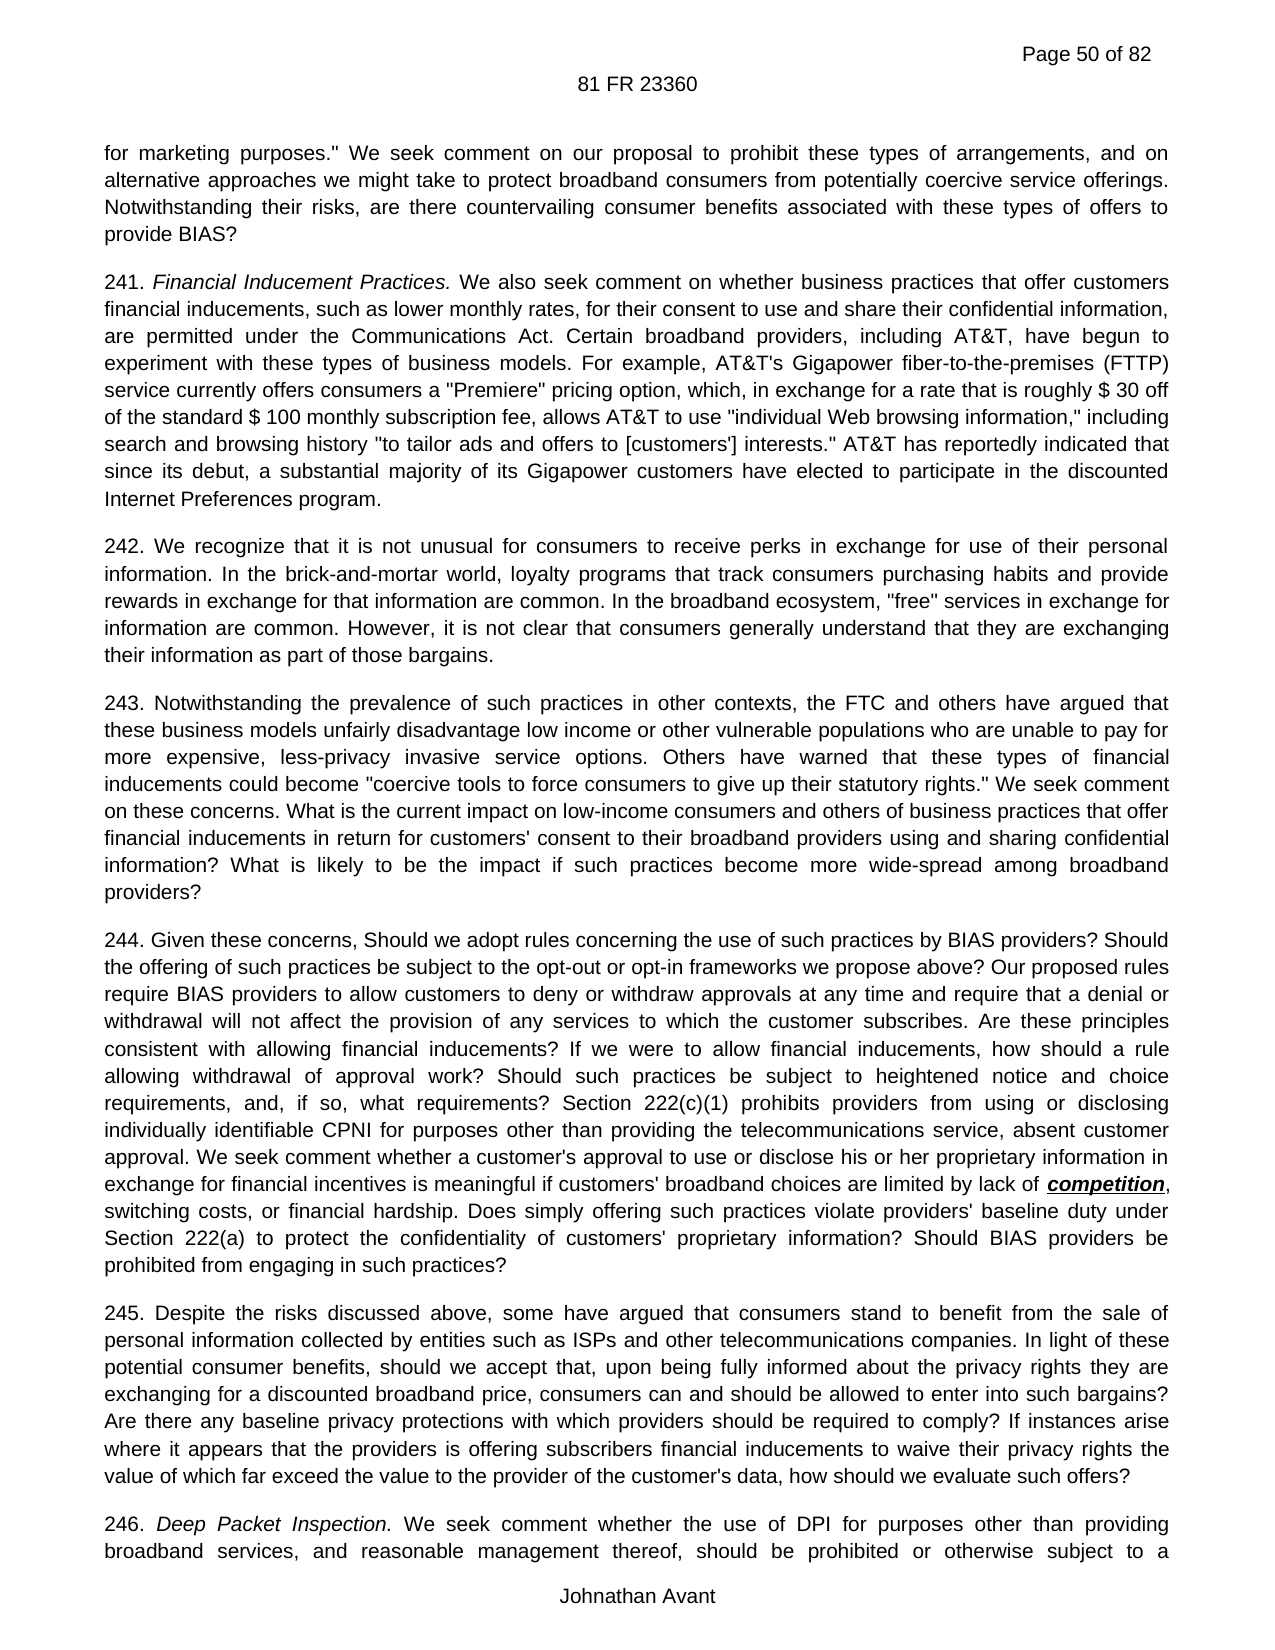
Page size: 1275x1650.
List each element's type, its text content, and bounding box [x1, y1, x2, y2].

text 241. Financial Inducement Practices. We also seek comment on whether business practices that offer customers financial inducements, such as lower monthly rates, for their consent to use and share their confidential information, are permitted under the Communications Act. Certain broadband providers, including AT&T, have begun to experiment with these types of business models. For example, AT&T's Gigapower fiber-to-the-premises (FTTP) service currently offers consumers a "Premiere" pricing option, which, in exchange for a rate that is roughly $ 30 off of the standard $ 100 monthly subscription fee, allows AT&T to use "individual Web browsing information," including search and browsing history "to tailor ads and offers to [customers'] interests." AT&T has reportedly indicated that since its debut, a substantial majority of its Gigapower customers have elected to participate in the discounted Internet Preferences program. [104, 267, 1171, 510]
text 243. Notwithstanding the prevalence of such practices in other contexts, the FTC and others have argued that these business models unfairly disadvantage low income or other vulnerable populations who are unable to pay for more expensive, less-privacy invasive service options. Others have warned that these types of financial inducements could become "coercive tools to force consumers to give up their statutory rights." We seek comment on these concerns. What is the current impact on low-income consumers and others of business practices that offer financial inducements in return for customers' consent to their broadband providers using and sharing confidential information? What is likely to be the impact if such practices become more wide-spread among broadband providers? [104, 687, 1171, 904]
text 242. We recognize that it is not unusual for consumers to receive perks in exchange for use of their personal information. In the brick-and-mortar world, loyalty programs that track consumers purchasing habits and provide rewards in exchange for that information are common. In the broadband ecosystem, "free" services in exchange for information are common. However, it is not clear that consumers generally understand that they are exchanging their information as part of those bargains. [104, 531, 1171, 667]
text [104, 1508, 1171, 1562]
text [104, 137, 1171, 246]
text 244. Given these concerns, Should we adopt rules concerning the use of such practices by BIAS providers? Should the offering of such practices be subject to the opt-out or opt-in frameworks we propose above? Our proposed rules require BIAS providers to allow customers to deny or withdraw approvals at any time and require that a denial or withdrawal will not affect the provision of any services to which the customer subscribes. Are these principles consistent with allowing financial inducements? If we were to allow financial inducements, how should a rule allowing withdrawal of approval work? Should such practices be subject to heightened notice and choice requirements, and, if so, what requirements? Section 222(c)(1) prohibits providers from using or disclosing individually identifiable CPNI for purposes other than providing the telecommunications service, absent customer approval. We seek comment whether a customer's approval to use or disclose his or her proprietary information in exchange for financial incentives is meaningful if customers' broadband choices are limited by lack of competition, switching costs, or financial hardship. Does simply offering such practices violate providers' baseline duty under Section 222(a) to protect the confidentiality of customers' proprietary information? Should BIAS providers be prohibited from engaging in such practices? [104, 925, 1171, 1277]
text 245. Despite the risks discussed above, some have argued that consumers stand to benefit from the sale of personal information collected by entities such as ISPs and other telecommunications companies. In light of these potential consumer benefits, should we accept that, upon being fully informed about the privacy rights they are exchanging for a discounted broadband price, consumers can and should be allowed to enter into such bargains? Are there any baseline privacy protections with which providers should be required to comply? If instances arise where it appears that the providers is offering subscribers financial inducements to waive their privacy rights the value of which far exceed the value to the provider of the customer's data, how should we evaluate such offers? [104, 1298, 1171, 1487]
